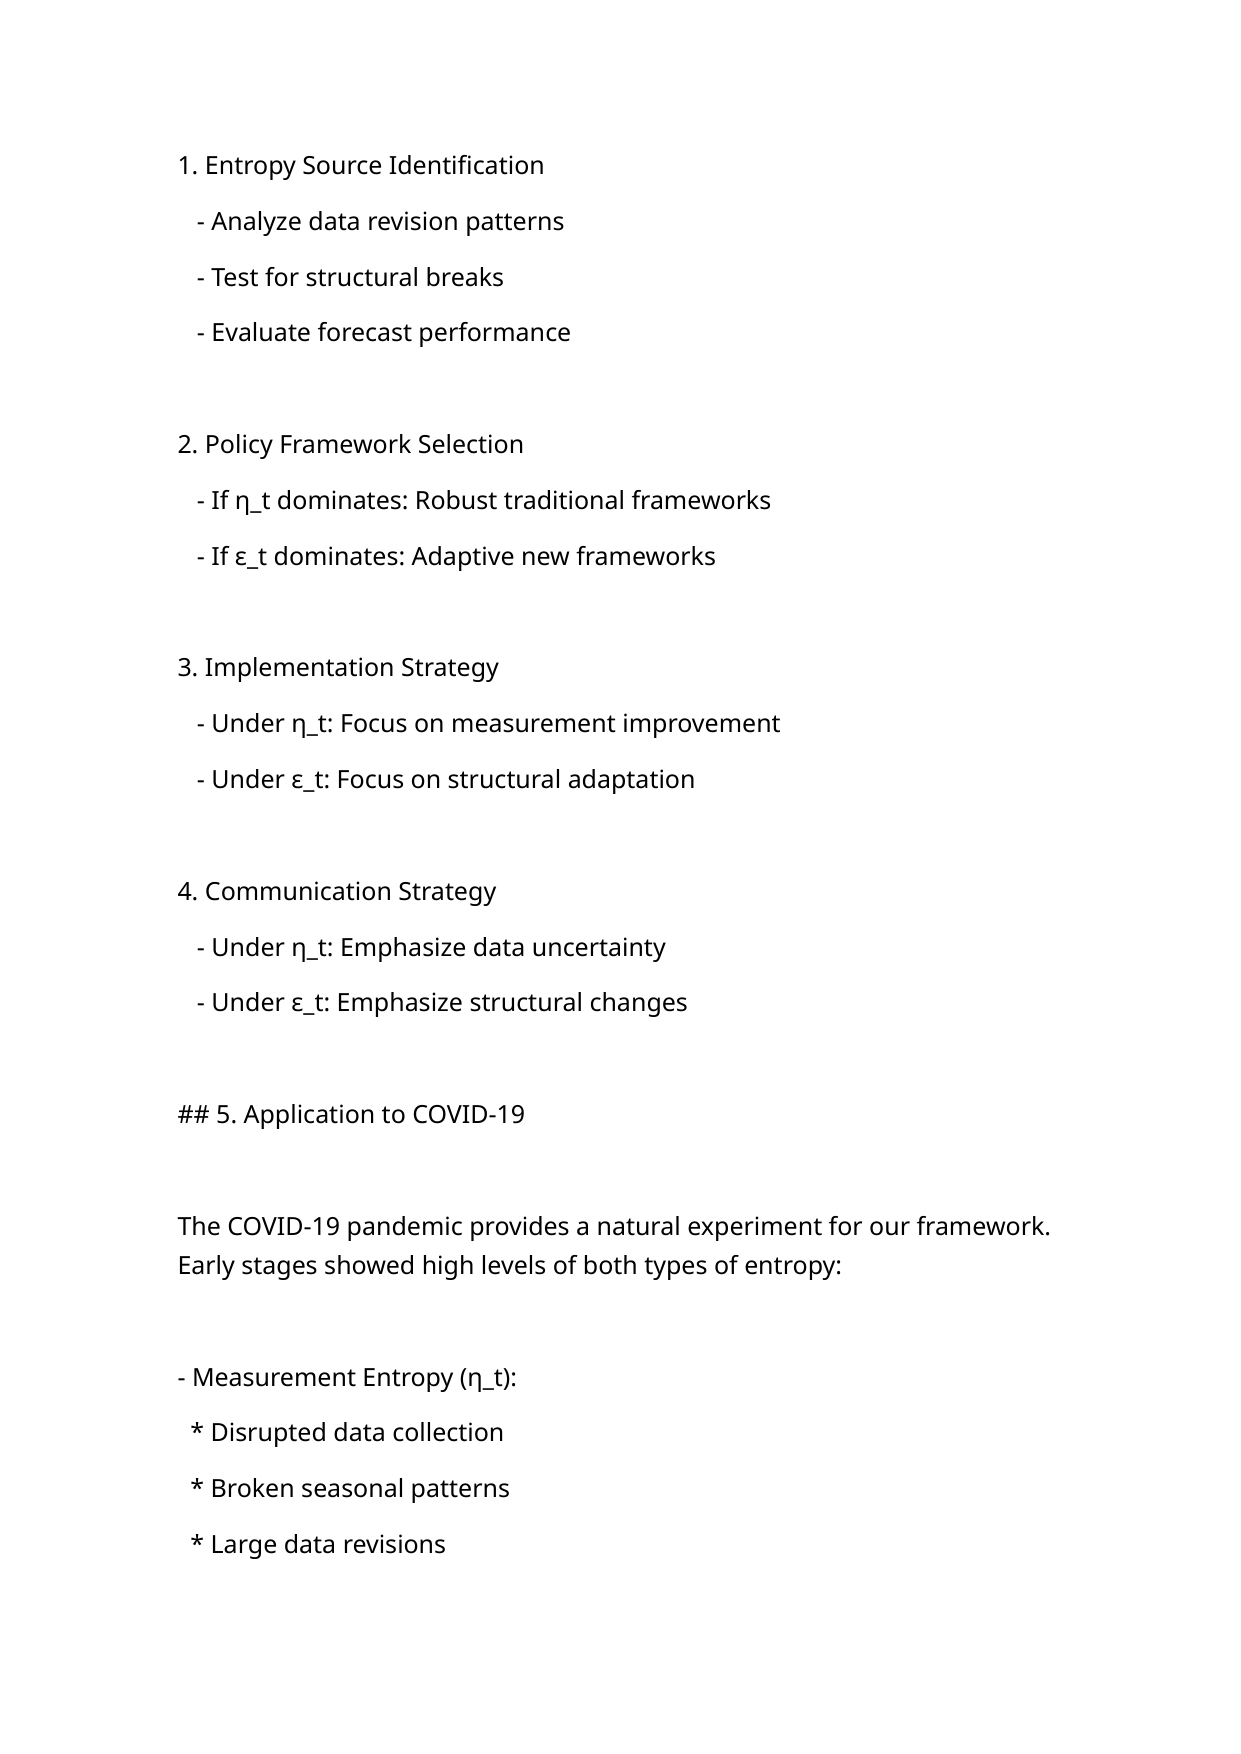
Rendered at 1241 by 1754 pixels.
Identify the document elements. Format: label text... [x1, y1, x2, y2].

text The COVID-19 pandemic provides a natural experiment for our framework. Early stages showed high levels of both types of entropy: [177, 1208, 1063, 1282]
text - Test for structural breaks [177, 259, 1063, 293]
text - Under ε_t: Focus on structural adaptation [177, 762, 1063, 796]
text * Disrupted data collection [177, 1415, 1063, 1449]
text - Evaluate forecast performance [177, 315, 1063, 349]
text 4. Communication Strategy [177, 873, 1063, 907]
text * Large data revisions [177, 1527, 1063, 1561]
text ## 5. Application to COVID-19 [177, 1097, 1063, 1131]
text 3. Implementation Strategy [177, 650, 1063, 684]
text - If η_t dominates: Robust traditional frameworks [177, 483, 1063, 517]
text - Under η_t: Emphasize data uncertainty [177, 929, 1063, 963]
text - Under η_t: Focus on measurement improvement [177, 706, 1063, 740]
text 1. Entropy Source Identification [177, 148, 1063, 182]
text * Broken seasonal patterns [177, 1471, 1063, 1505]
text - Under ε_t: Emphasize structural changes [177, 985, 1063, 1019]
text - Analyze data revision patterns [177, 203, 1063, 237]
text - Measurement Entropy (η_t): [177, 1359, 1063, 1393]
text 2. Policy Framework Selection [177, 427, 1063, 461]
text - If ε_t dominates: Adaptive new frameworks [177, 538, 1063, 572]
